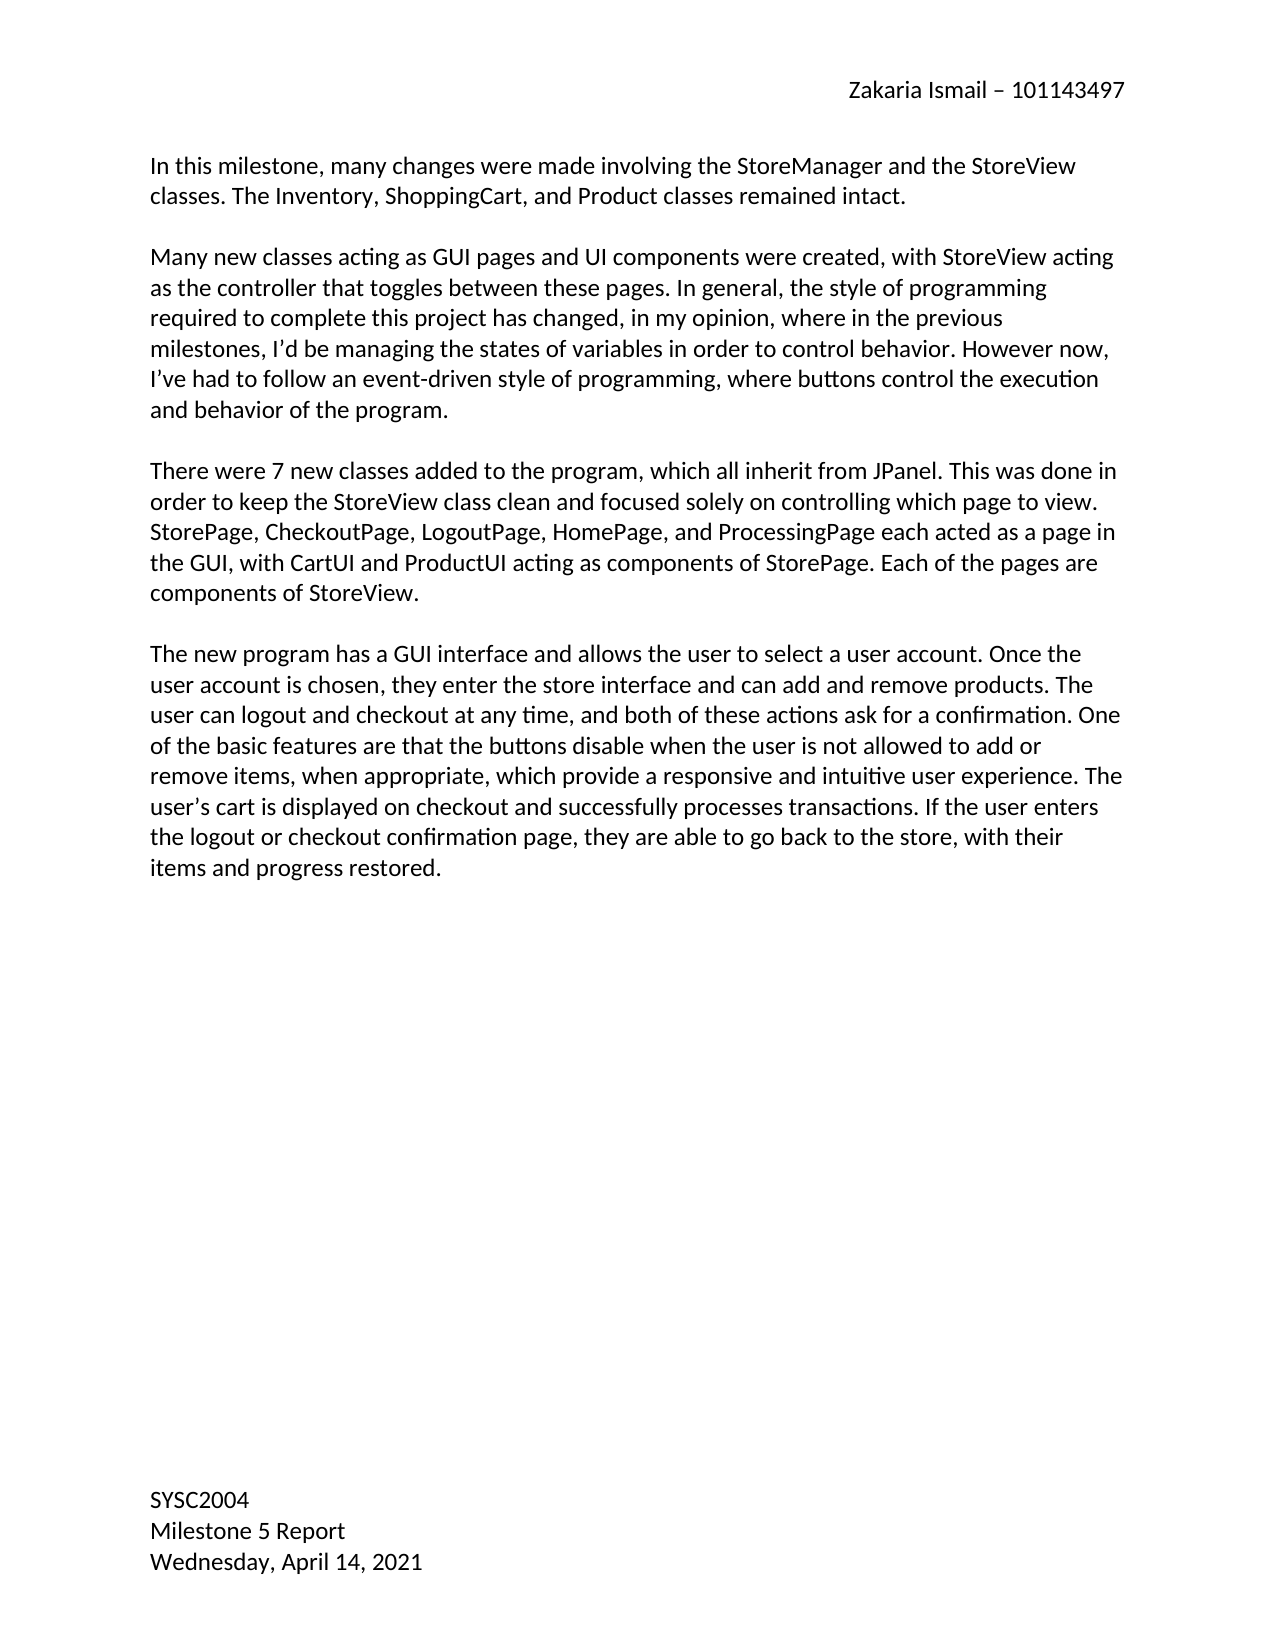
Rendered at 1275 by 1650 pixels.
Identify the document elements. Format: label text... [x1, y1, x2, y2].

text Many new classes acting as GUI pages and UI components were created, with StoreView acting as the controller that toggles between these pages. In general, the style of programming required to complete this project has changed, in my opinion, where in the previous milestones, I’d be managing the states of variables in order to control behavior. However now, I’ve had to follow an event-driven style of programming, where buttons control the execution and behavior of the program. [150, 242, 1125, 425]
text In this milestone, many changes were made involving the StoreManager and the StoreView classes. The Inventory, ShoppingCart, and Product classes remained intact. [150, 150, 1125, 211]
text There were 7 new classes added to the program, which all inherit from JPanel. This was done in order to keep the StoreView class clean and focused solely on controlling which page to view. StorePage, CheckoutPage, LogoutPage, HomePage, and ProcessingPage each acted as a page in the GUI, with CartUI and ProductUI acting as components of StorePage. Each of the pages are components of StoreView. [150, 455, 1125, 608]
text The new program has a GUI interface and allows the user to select a user account. Once the user account is chosen, they enter the store interface and can add and remove products. The user can logout and checkout at any time, and both of these actions ask for a confirmation. One of the basic features are that the buttons disable when the user is not allowed to add or remove items, when appropriate, which provide a responsive and intuitive user experience. The user’s cart is displayed on checkout and successfully processes transactions. If the user enters the logout or checkout confirmation page, they are able to go back to the store, with their items and progress restored. [150, 638, 1125, 882]
